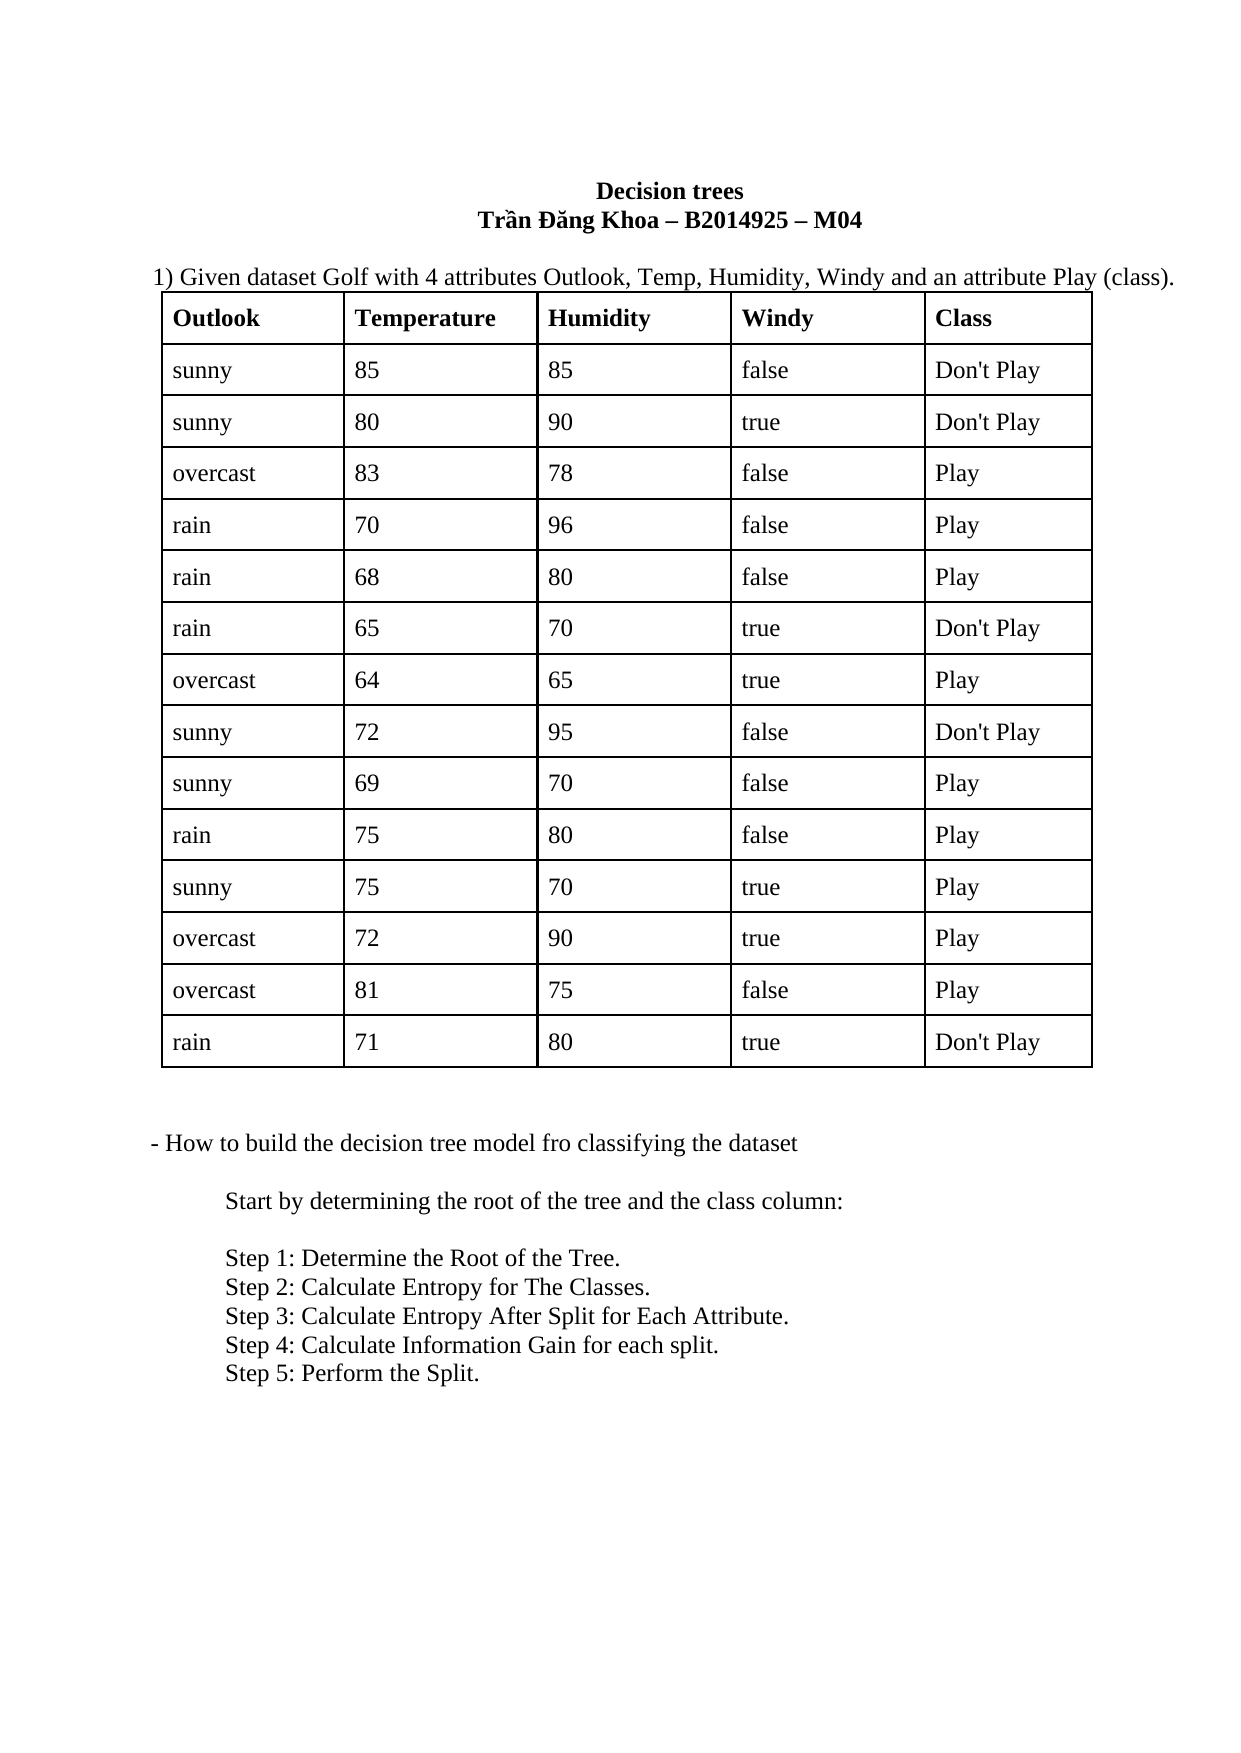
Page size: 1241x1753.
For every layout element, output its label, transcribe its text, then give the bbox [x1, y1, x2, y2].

table_cell 69 [345, 758, 536, 808]
table_cell rain [163, 551, 343, 601]
table_cell 85 [345, 345, 536, 394]
table_cell 75 [539, 965, 730, 1014]
text Start by determining the root of the tree and the class column: [225, 1186, 1189, 1215]
table_cell 68 [345, 551, 536, 601]
table_cell 75 [345, 810, 536, 859]
table_cell 75 [345, 861, 536, 911]
table_cell Play [926, 500, 1091, 549]
table_cell 70 [345, 500, 536, 549]
table_cell true [732, 396, 924, 446]
table_cell Don't Play [926, 603, 1091, 653]
table_cell true [732, 1016, 924, 1066]
table_header Outlook [163, 293, 343, 343]
table_cell Don't Play [926, 345, 1091, 394]
table_cell rain [163, 500, 343, 549]
table_cell overcast [163, 655, 343, 704]
text Step 3: Calculate Entropy After Split for Each Attribute. [225, 1301, 1189, 1330]
text Step 5: Perform the Split. [225, 1358, 1189, 1387]
table_cell rain [163, 810, 343, 859]
table_cell Don't Play [926, 706, 1091, 756]
table_cell 64 [345, 655, 536, 704]
table_cell true [732, 603, 924, 653]
text Step 4: Calculate Information Gain for each split. [225, 1330, 1189, 1358]
table_cell 72 [345, 913, 536, 963]
table_cell true [732, 861, 924, 911]
table_cell sunny [163, 396, 343, 446]
table_cell rain [163, 603, 343, 653]
table_cell 83 [345, 448, 536, 498]
table_cell Play [926, 861, 1091, 911]
table_cell overcast [163, 965, 343, 1014]
table_cell false [732, 551, 924, 601]
table_cell false [732, 706, 924, 756]
table_cell 90 [539, 396, 730, 446]
table_cell false [732, 448, 924, 498]
table_cell sunny [163, 345, 343, 394]
table_header Humidity [539, 293, 730, 343]
table_cell 72 [345, 706, 536, 756]
table_cell 65 [539, 655, 730, 704]
table_cell Don't Play [926, 1016, 1091, 1066]
text Step 1: Determine the Root of the Tree. [225, 1243, 1189, 1272]
table_cell 85 [539, 345, 730, 394]
table_cell 81 [345, 965, 536, 1014]
table_header Class [926, 293, 1091, 343]
table_cell sunny [163, 706, 343, 756]
text - How to build the decision tree model fro classifying the dataset [150, 1128, 1189, 1157]
table_cell 70 [539, 603, 730, 653]
table_cell Play [926, 551, 1091, 601]
table_cell 71 [345, 1016, 536, 1066]
table_cell overcast [163, 913, 343, 963]
table_cell Play [926, 913, 1091, 963]
table_cell true [732, 655, 924, 704]
text Step 2: Calculate Entropy for The Classes. [225, 1272, 1189, 1301]
table_cell Play [926, 758, 1091, 808]
table_cell 65 [345, 603, 536, 653]
table_header Temperature [345, 293, 536, 343]
table_cell true [732, 913, 924, 963]
table_cell false [732, 500, 924, 549]
table_cell Play [926, 965, 1091, 1014]
table_cell 70 [539, 861, 730, 911]
table_cell 95 [539, 706, 730, 756]
table_cell sunny [163, 861, 343, 911]
table_cell false [732, 758, 924, 808]
table_cell Play [926, 810, 1091, 859]
table_cell false [732, 965, 924, 1014]
table_header Windy [732, 293, 924, 343]
table_cell 80 [539, 1016, 730, 1066]
table_cell 80 [539, 551, 730, 601]
table_cell 78 [539, 448, 730, 498]
table_cell overcast [163, 448, 343, 498]
text 1) Given dataset Golf with 4 attributes Outlook, Temp, Humidity, Windy and an attribute Play (class). [152, 262, 1189, 291]
table_cell 80 [539, 810, 730, 859]
table_cell sunny [163, 758, 343, 808]
table_cell false [732, 345, 924, 394]
table_cell 96 [539, 500, 730, 549]
table_cell 90 [539, 913, 730, 963]
table_cell Play [926, 655, 1091, 704]
table_cell 80 [345, 396, 536, 446]
table_cell 70 [539, 758, 730, 808]
table_cell false [732, 810, 924, 859]
table_cell rain [163, 1016, 343, 1066]
table_cell Play [926, 448, 1091, 498]
text Trần Đăng Khoa – B2014925 – M04 [150, 205, 1189, 234]
text Decision trees [150, 176, 1189, 205]
table_cell Don't Play [926, 396, 1091, 446]
